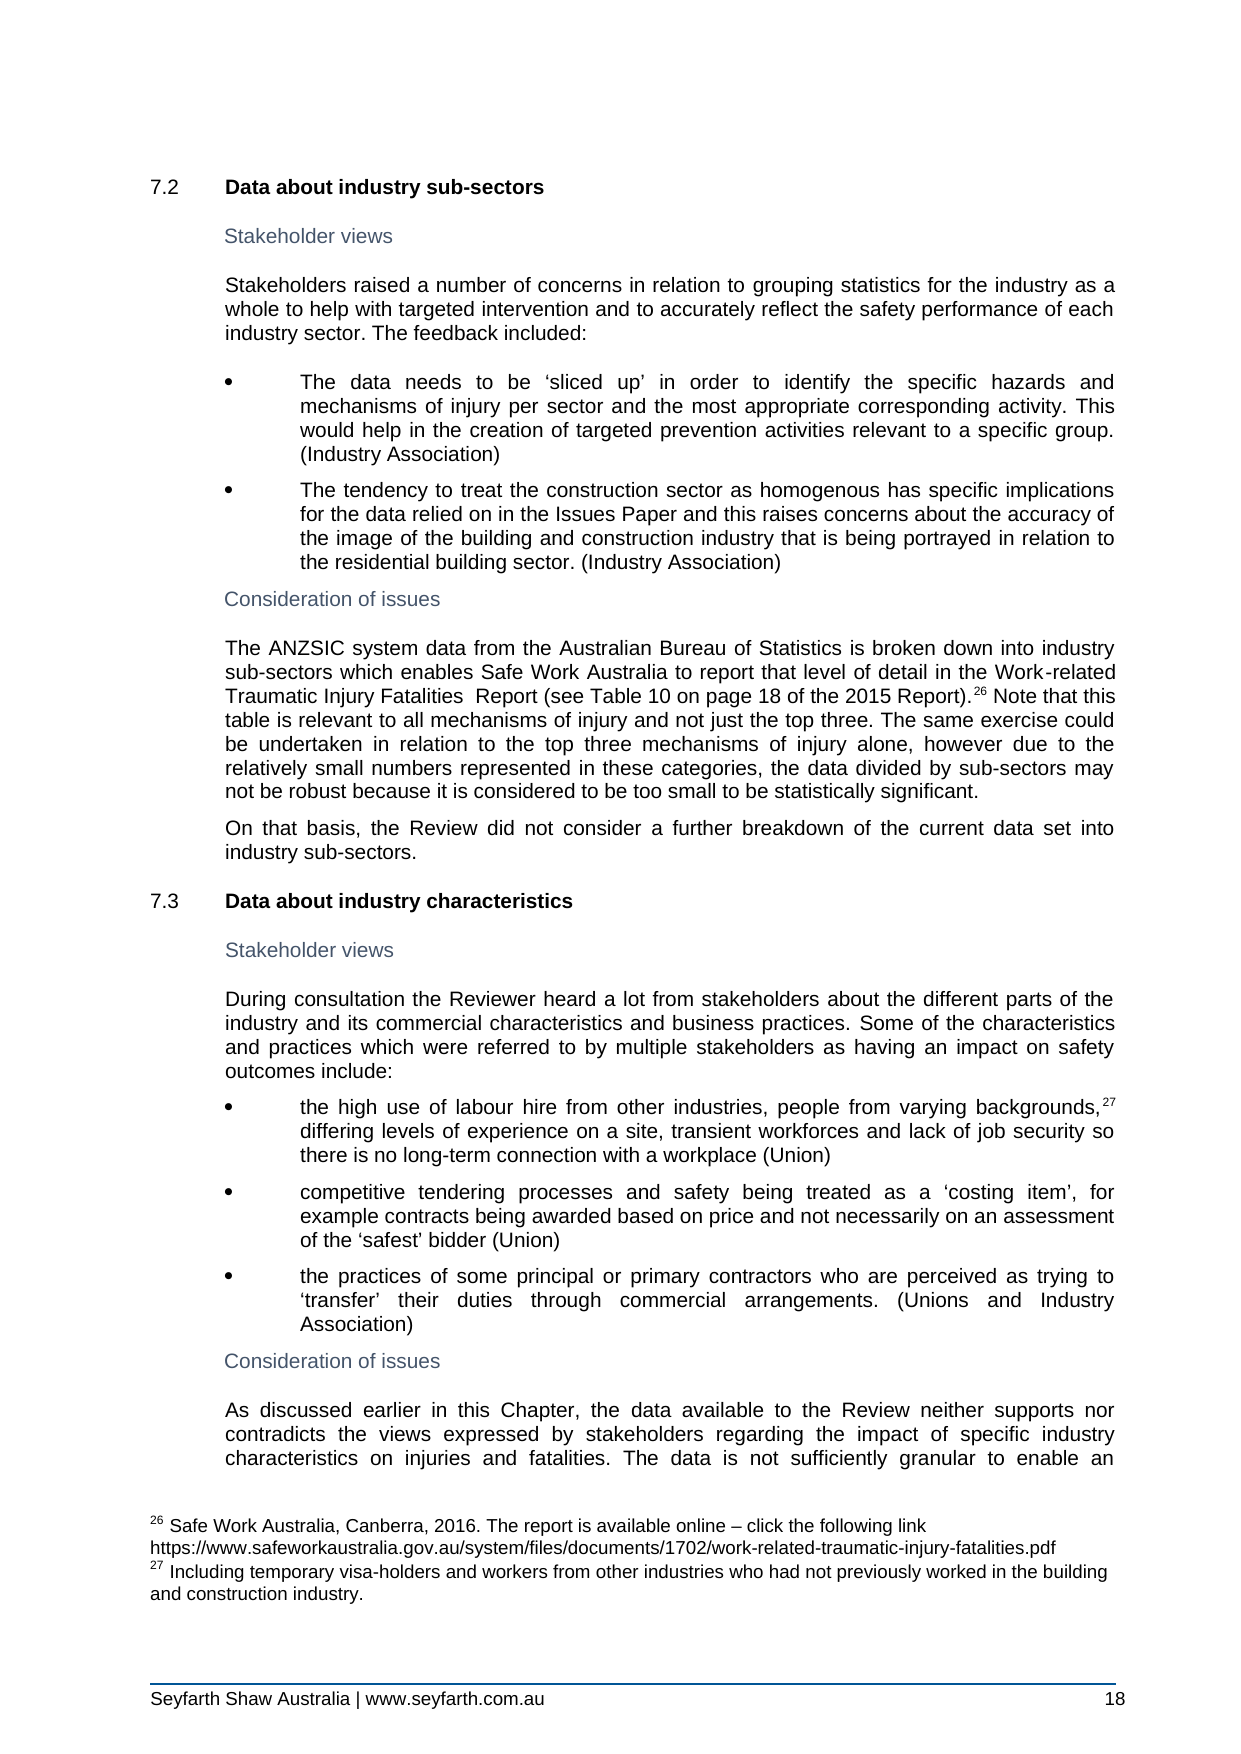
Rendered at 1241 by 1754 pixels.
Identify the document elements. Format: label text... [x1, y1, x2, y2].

subtitle Stakeholder views [225, 938, 1116, 962]
subtitle Data about industry sub-sectors [150, 175, 1116, 199]
subtitle Consideration of issues [224, 1348, 1116, 1372]
text competitive tendering processes and safety being treated as a ‘costing item’, for example contracts being awarded based on price and not necessarily on an assessment of the ‘safest’ bidder (Union) [225, 1179, 1116, 1251]
list During consultation the Reviewer heard a lot from stakeholders about the different parts of the industry and its commercial characteristics and business practices. Some of the characteristics and practices which were referred to by multiple stakeholders as having an impact on safety outcomes include: [225, 987, 1116, 1082]
subtitle Consideration of issues [224, 587, 1116, 611]
text The data needs to be ‘sliced up’ in order to identify the specific hazards and mechanisms of injury per sector and the most appropriate corresponding activity. This would help in the creation of targeted prevention activities relevant to a specific group. (Industry Association) [225, 370, 1116, 466]
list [225, 1397, 1116, 1469]
text Stakeholders raised a number of concerns in relation to grouping statistics for the industry as a whole to help with targeted intervention and to accurately reflect the safety performance of each industry sector. The feedback included: [225, 273, 1116, 345]
text the high use of labour hire from other industries, people from varying backgrounds, differing levels of experience on a site, transient workforces and lack of job security so there is no long-term connection with a workplace (Union) [225, 1095, 1116, 1167]
subtitle Stakeholder views [224, 224, 1116, 248]
text The tendency to treat the construction sector as homogenous has specific implications for the data relied on in the Issues Paper and this raises concerns about the accuracy of the image of the building and construction industry that is being portrayed in relation to the residential building sector. (Industry Association) [225, 478, 1116, 574]
list The ANZSIC system data from the Australian Bureau of Statistics is broken down into industry sub-sectors which enables Safe Work Australia to report that level of detail in the Work-related Traumatic Injury Fatalities Report (see Table 10 on page 18 of the 2015 Report). Note that this table is relevant to all mechanisms of injury and not just the top three. The same exercise could be undertaken in relation to the top three mechanisms of injury alone, however due to the relatively small numbers represented in these categories, the data divided by sub-sectors may not be robust because it is considered to be too small to be statistically significant. [225, 636, 1116, 803]
subtitle Data about industry characteristics [150, 889, 1116, 913]
text the practices of some principal or primary contractors who are perceived as trying to ‘transfer’ their duties through commercial arrangements. (Unions and Industry Association) [225, 1264, 1116, 1336]
list On that basis, the Review did not consider a further breakdown of the current data set into industry sub-sectors. [225, 816, 1116, 864]
